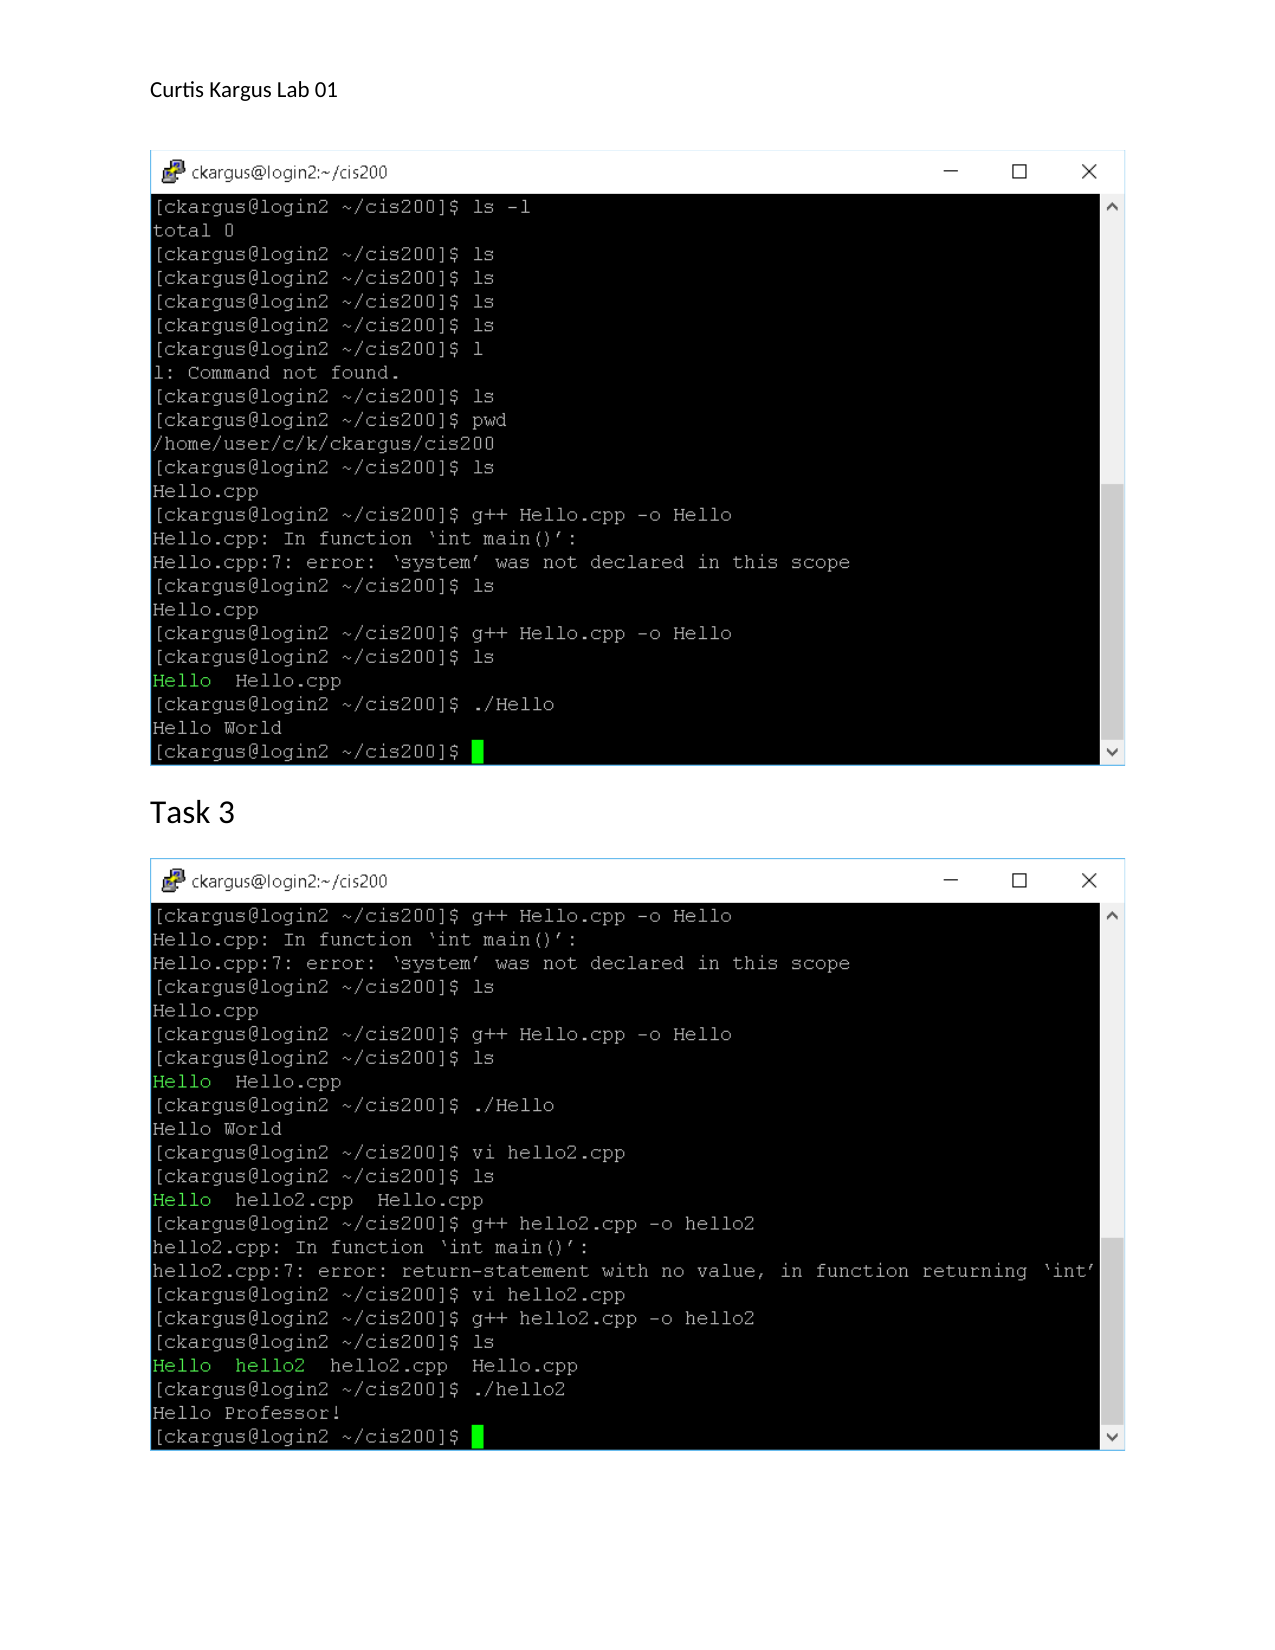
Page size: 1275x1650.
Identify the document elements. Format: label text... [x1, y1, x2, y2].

text Task 3 [150, 791, 1125, 831]
picture [150, 150, 1125, 766]
picture [150, 858, 1125, 1451]
